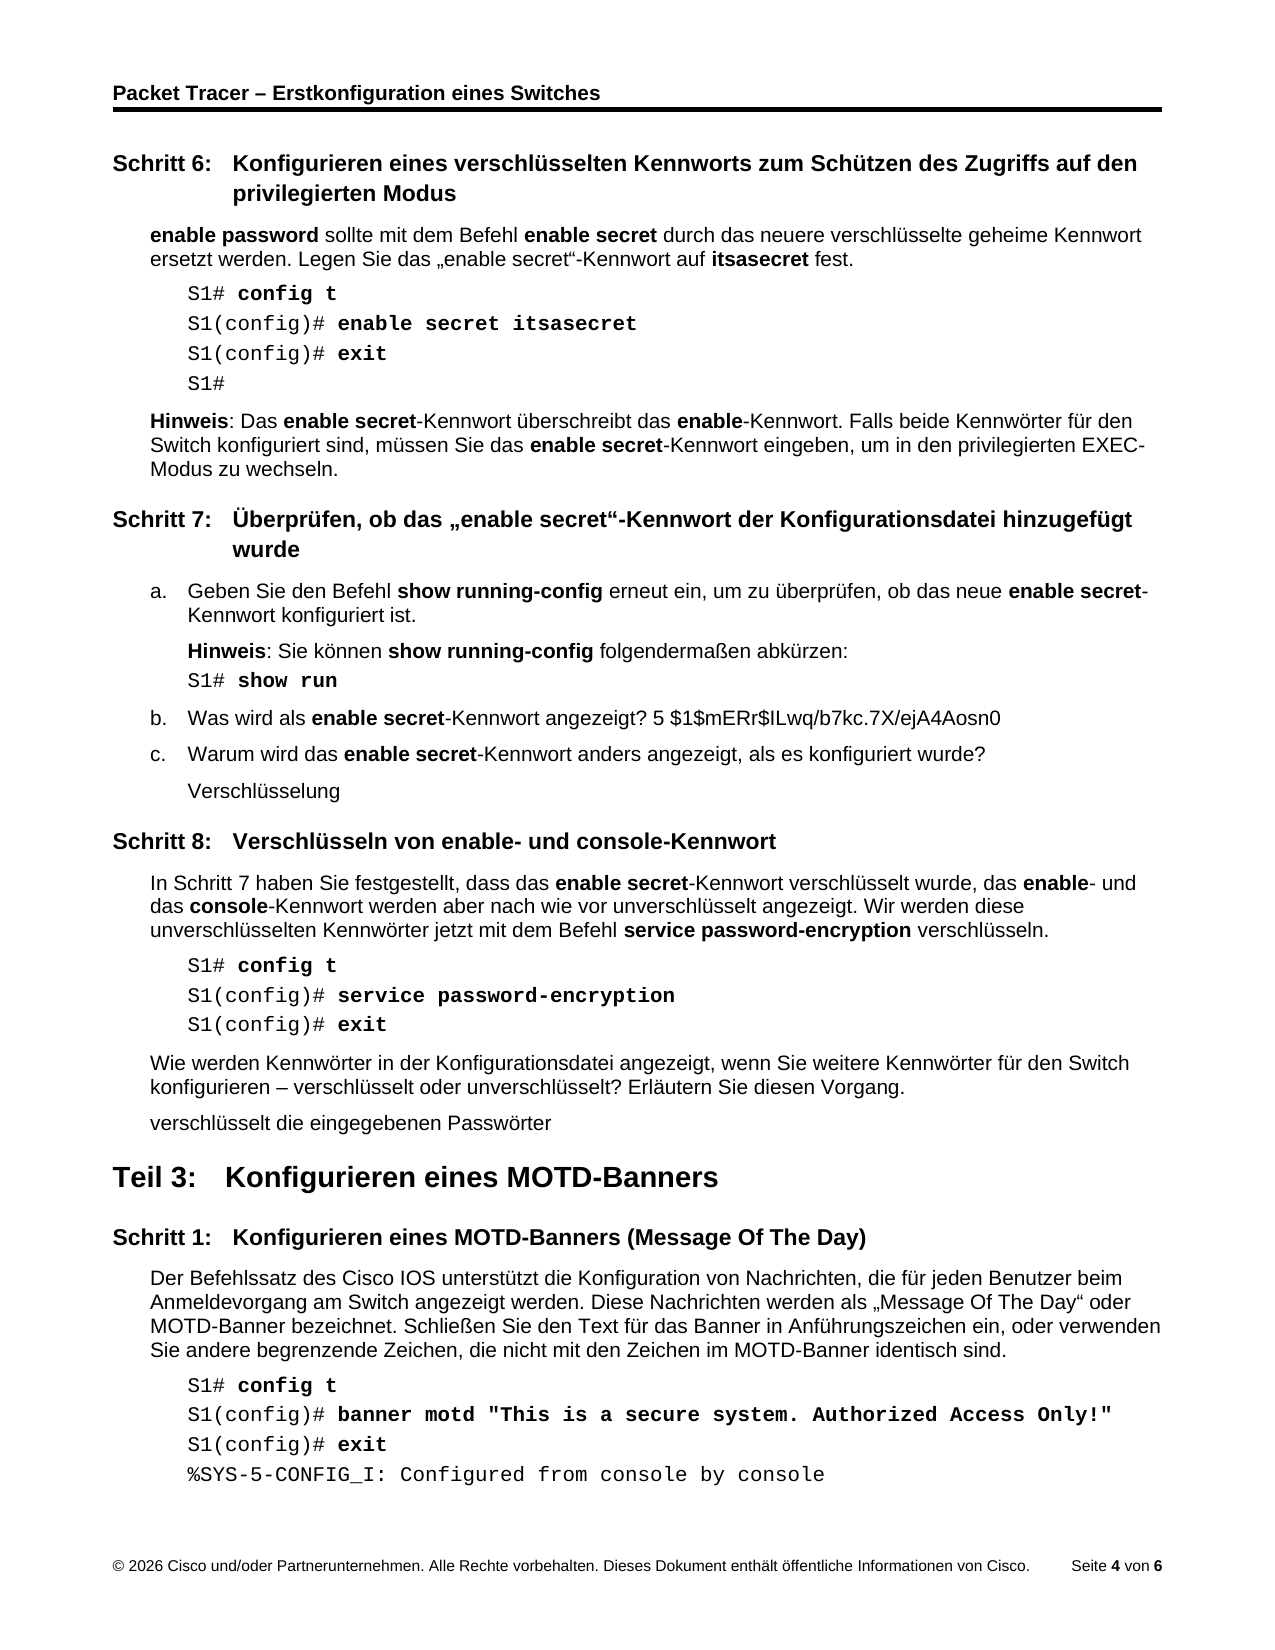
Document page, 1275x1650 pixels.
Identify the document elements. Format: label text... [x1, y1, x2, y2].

text Warum wird das enable secret-Kennwort anders angezeigt, als es konfiguriert wurde? [150, 742, 1162, 766]
text In Schritt 7 haben Sie festgestellt, dass das enable secret-Kennwort verschlüsselt wurde, das enable- und das console-Kennwort werden aber nach wie vor unverschlüsselt angezeigt. Wir werden diese unverschlüsselten Kennwörter jetzt mit dem Befehl service password-encryption verschlüsseln. [150, 870, 1162, 942]
text S1# config t [187, 283, 1162, 307]
text S1(config)# enable secret itsasecret [187, 313, 1162, 337]
text S1# config t [187, 955, 1162, 978]
text enable password sollte mit dem Befehl enable secret durch das neuere verschlüsselte geheime Kennwort ersetzt werden. Legen Sie das „enable secret“-Kennwort auf itsasecret fest. [150, 223, 1162, 271]
text Konfigurieren eines verschlüsselten Kennworts zum Schützen des Zugriffs auf den privilegierten Modus [112, 150, 1162, 207]
text Hinweis: Das enable secret-Kennwort überschreibt das enable-Kennwort. Falls beide Kennwörter für den Switch konfiguriert sind, müssen Sie das enable secret-Kennwort eingeben, um in den privilegierten EXEC-Modus zu wechseln. [150, 409, 1162, 481]
text S1# config t [187, 1374, 1162, 1398]
text Verschlüsseln von enable- und console-Kennwort [112, 828, 1162, 854]
text Konfigurieren eines MOTD-Banners [112, 1160, 1162, 1193]
text Was wird als enable secret-Kennwort angezeigt? 5 $1$mERr$ILwq/b7kc.7X/ejA4Aosn0 [150, 706, 1162, 730]
text Der Befehlssatz des Cisco IOS unterstützt die Konfiguration von Nachrichten, die für jeden Benutzer beim Anmeldevorgang am Switch angezeigt werden. Diese Nachrichten werden als „Message Of The Day“ oder MOTD-Banner bezeichnet. Schließen Sie den Text für das Banner in Anführungszeichen ein, oder verwenden Sie andere begrenzende Zeichen, die nicht mit den Zeichen im MOTD-Banner identisch sind. [150, 1266, 1162, 1362]
text Hinweis: Sie können show running-config folgendermaßen abkürzen: [187, 639, 1162, 663]
text Geben Sie den Befehl show running-config erneut ein, um zu überprüfen, ob das neue enable secret-Kennwort konfiguriert ist. [150, 579, 1162, 627]
text S1(config)# exit [187, 1434, 1162, 1458]
text Verschlüsselung [187, 779, 1162, 803]
text Wie werden Kennwörter in der Konfigurationsdatei angezeigt, wenn Sie weitere Kennwörter für den Switch konfigurieren – verschlüsselt oder unverschlüsselt? Erläutern Sie diesen Vorgang. [150, 1051, 1162, 1098]
text S1# show run [187, 669, 1162, 693]
text Überprüfen, ob das „enable secret“-Kennwort der Konfigurationsdatei hinzugefügt wurde [112, 506, 1162, 563]
text S1(config)# banner motd "This is a secure system. Authorized Access Only!" [187, 1404, 1162, 1428]
text S1# [187, 373, 1162, 397]
text S1(config)# exit [187, 343, 1162, 367]
text S1(config)# service password-encryption [187, 984, 1162, 1008]
text verschlüsselt die eingegebenen Passwörter [150, 1111, 1162, 1135]
text %SYS-5-CONFIG_I: Configured from console by console [187, 1464, 1162, 1488]
text Konfigurieren eines MOTD-Banners (Message Of The Day) [112, 1223, 1162, 1250]
text S1(config)# exit [187, 1014, 1162, 1038]
